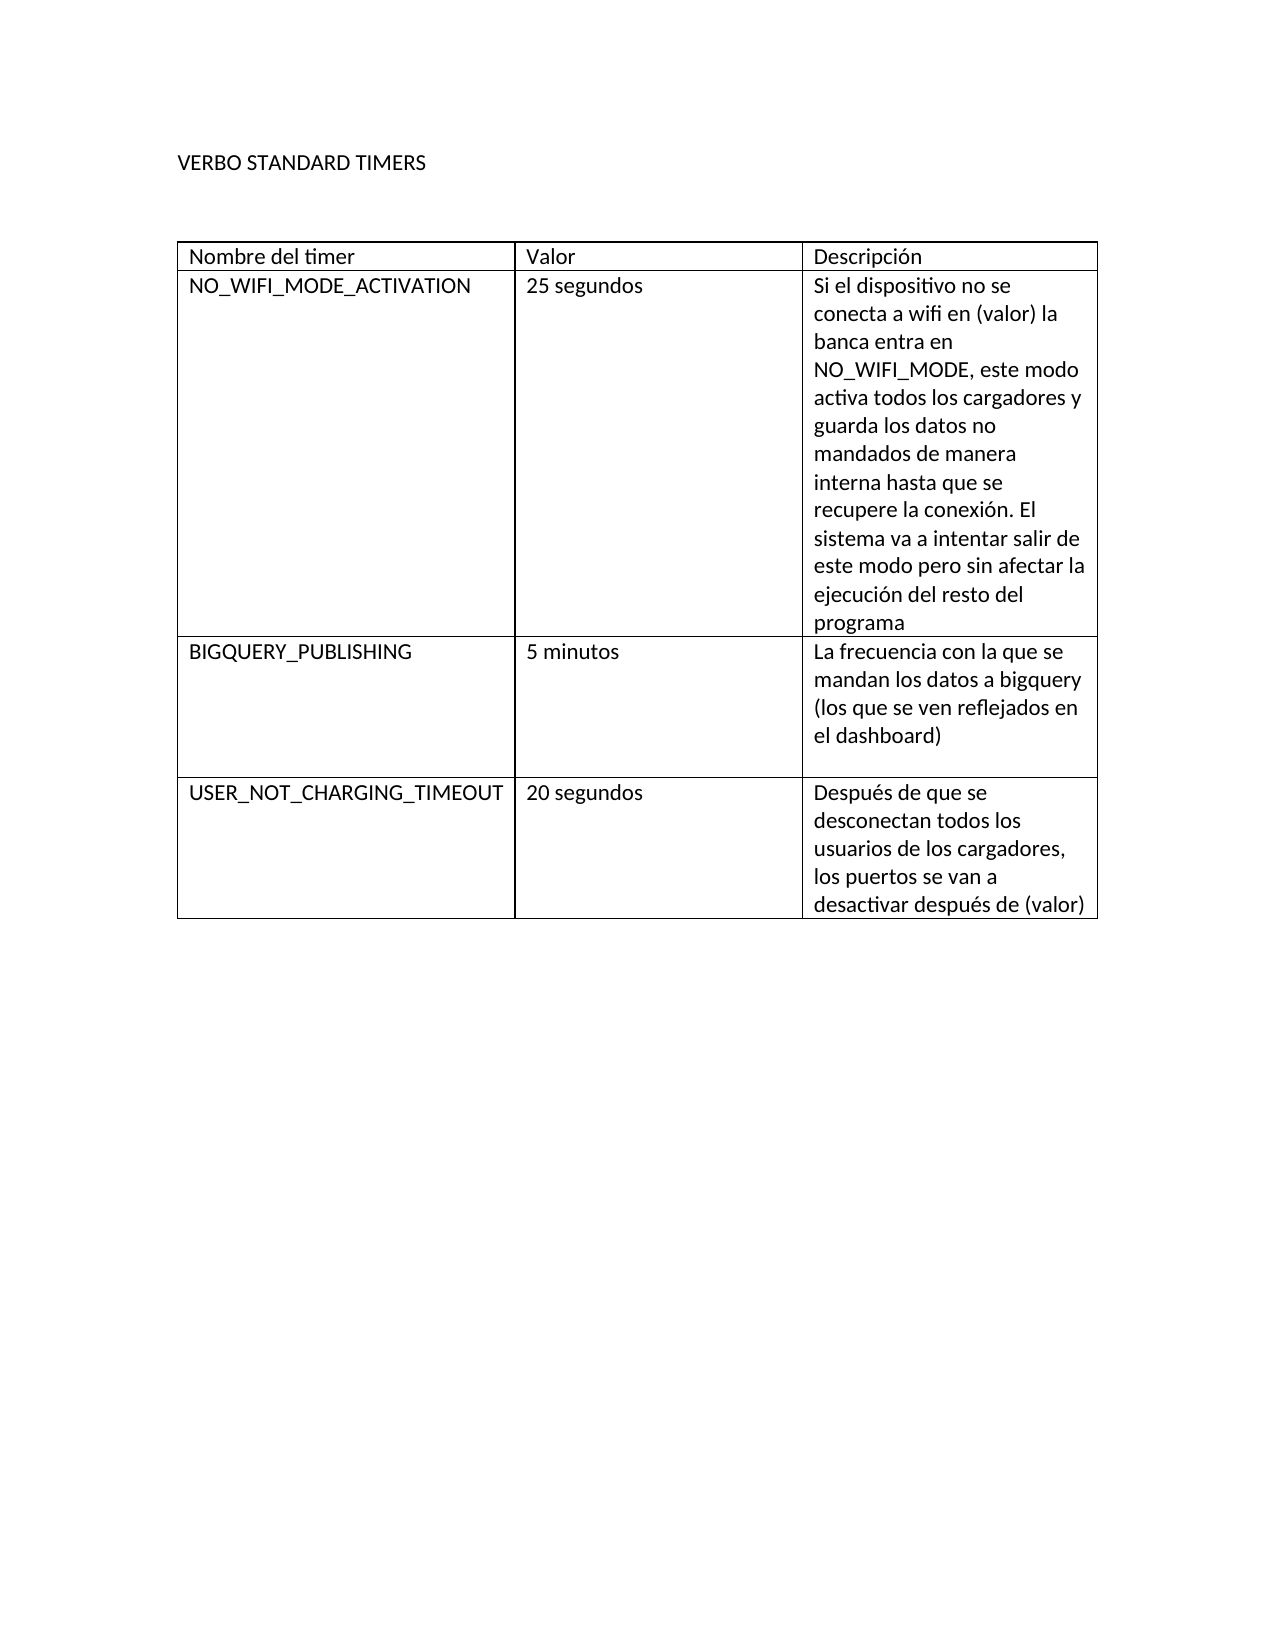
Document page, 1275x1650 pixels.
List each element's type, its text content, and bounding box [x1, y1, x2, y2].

table_cell La frecuencia con la que se mandan los datos a bigquery (los que se ven reflejados en el dashboard) [803, 637, 1097, 777]
text VERBO STANDARD TIMERS [177, 148, 1098, 176]
table_cell USER_NOT_CHARGING_TIMEOUT [178, 778, 514, 918]
table_cell Si el dispositivo no se conecta a wifi en (valor) la banca entra en NO_WIFI_MODE, este modo activa todos los cargadores y guarda los datos no mandados de manera interna hasta que se recupere la conexión. El sistema va a intentar salir de este modo pero sin afectar la ejecución del resto del programa [803, 271, 1097, 636]
table_cell 5 minutos [516, 637, 802, 777]
table_header Nombre del timer [178, 243, 514, 270]
table_cell 20 segundos [516, 778, 802, 918]
table_cell NO_WIFI_MODE_ACTIVATION [178, 271, 514, 636]
table_cell Después de que se desconectan todos los usuarios de los cargadores, los puertos se van a desactivar después de (valor) [803, 778, 1097, 918]
table_header Valor [516, 243, 802, 270]
table_cell BIGQUERY_PUBLISHING [178, 637, 514, 777]
table_header Descripción [803, 243, 1097, 270]
table_cell 25 segundos [516, 271, 802, 636]
